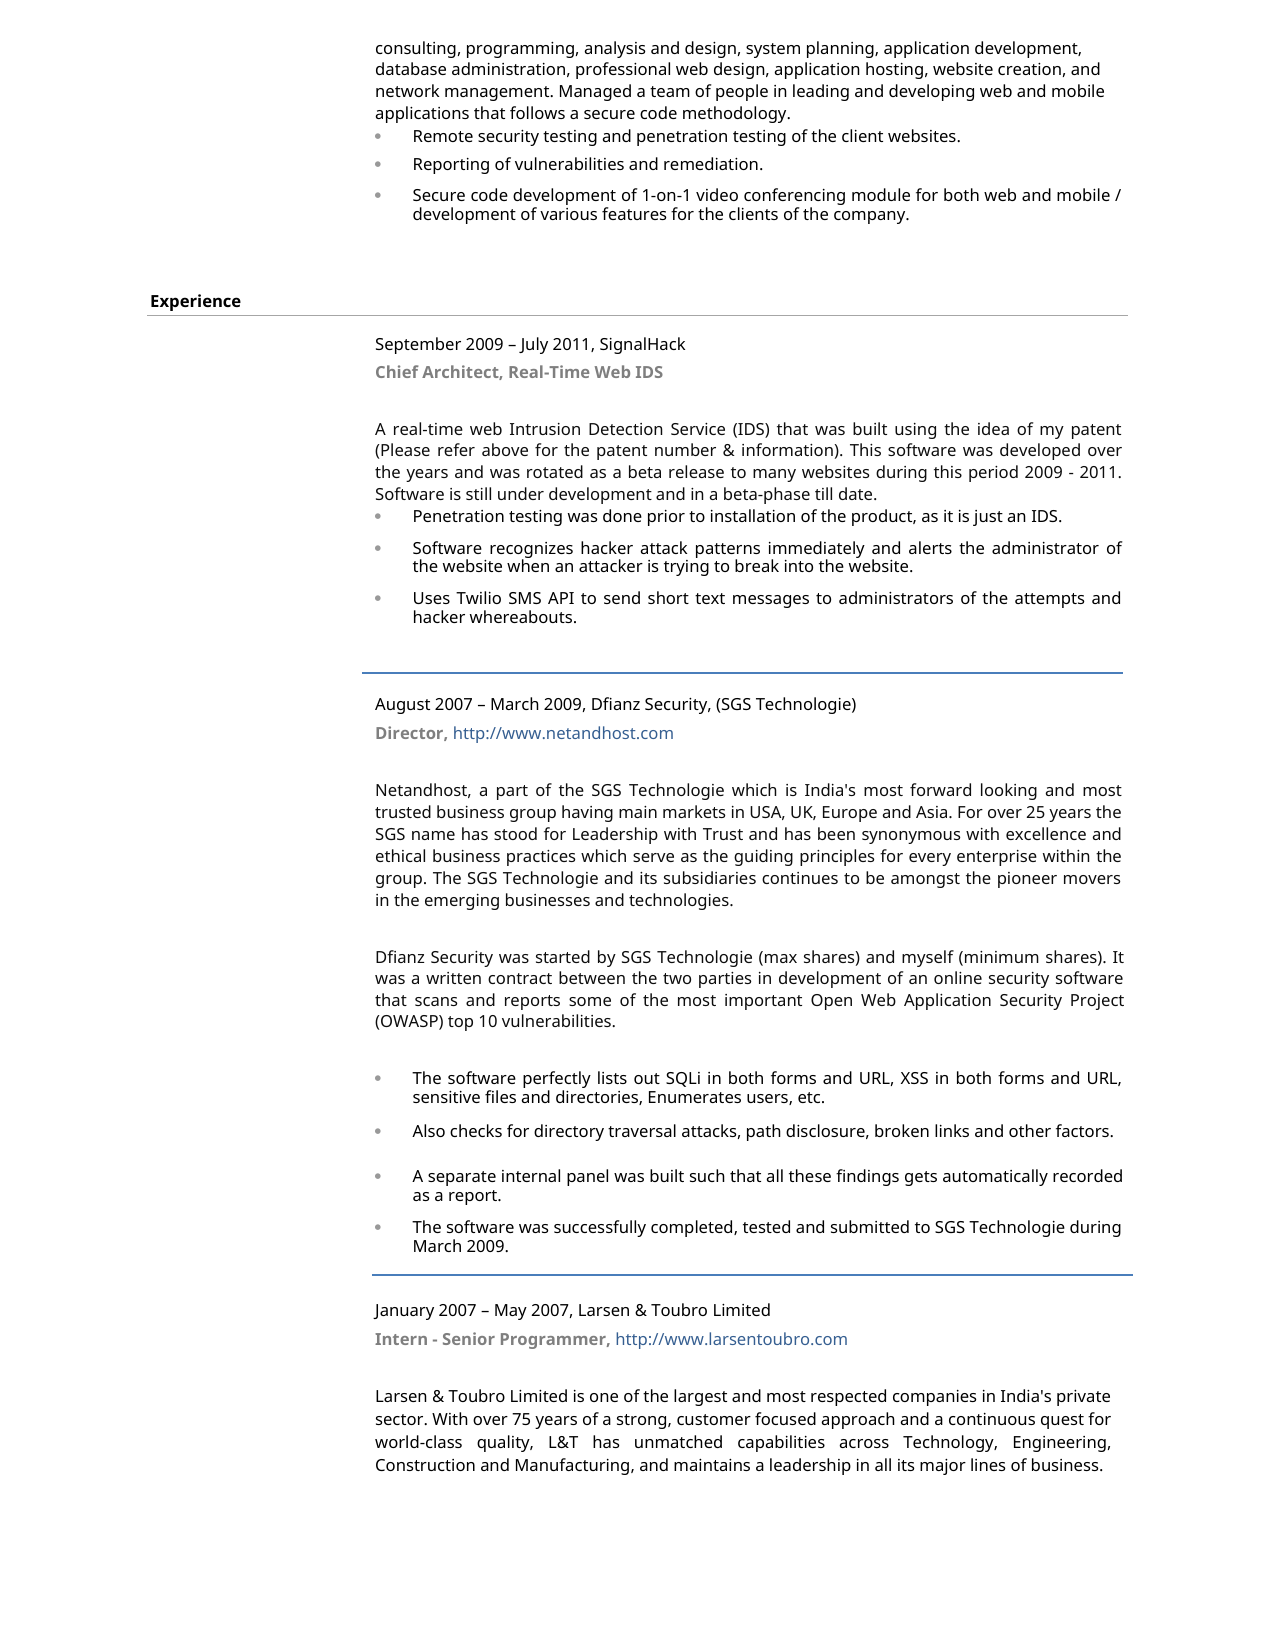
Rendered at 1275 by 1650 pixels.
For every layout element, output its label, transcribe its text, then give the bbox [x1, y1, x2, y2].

list Uses Twilio SMS API to send short text messages to administrators of the attempts and hacker whereabouts. [375, 589, 1123, 628]
list The software perfectly lists out SQLi in both forms and URL, XSS in both forms and URL, sensitive files and directories, Enumerates users, etc. [375, 1069, 1123, 1108]
text Larsen & Toubro Limited is one of the largest and most respected companies in India's private sector. With over 75 years of a strong, customer focused approach and a continuous quest for world-class quality, L&T has unmatched capabilities across Technology, Engineering, Construction and Manufacturing, and maintains a leadership in all its major lines of business. [375, 1385, 1112, 1476]
list Software recognizes hacker attack patterns immediately and alerts the administrator of the website when an attacker is trying to break into the website. [375, 538, 1123, 578]
list Remote security testing and penetration testing of the client websites. [375, 124, 1125, 146]
text Netandhost, a part of the SGS Technologie which is India's most forward looking and most trusted business group having main markets in USA, UK, Europe and Asia. For over 25 years the SGS name has stood for Leadership with Trust and has been synonymous with excellence and ethical business practices which serve as the guiding principles for every enterprise within the group. The SGS Technologie and its subsidiaries continues to be amongst the pioneer movers in the emerging businesses and technologies. [375, 779, 1123, 912]
text August 2007 – March 2009, Dfianz Security, (SGS Technologie) [375, 693, 1125, 716]
list Secure code development of 1-on-1 video conferencing module for both web and mobile / development of various features for the clients of the company. [375, 186, 1123, 225]
text Chief Architect, Real-Time Web IDS [375, 361, 1125, 383]
text Intern - Senior Programmer, http://www.larsentoubro.com [375, 1327, 1125, 1350]
list Penetration testing was done prior to installation of the product, as it is just an IDS. [375, 505, 1125, 527]
text Experience [150, 290, 1125, 313]
text January 2007 – May 2007, Larsen & Toubro Limited [375, 1299, 1125, 1321]
text September 2009 – July 2011, SignalHack [375, 332, 1125, 355]
list A separate internal panel was built such that all these findings gets automatically recorded as a report. [375, 1167, 1125, 1207]
list Also checks for directory traversal attacks, path disclosure, broken links and other factors. [375, 1119, 1123, 1142]
text Director, http://www.netandhost.com [375, 722, 1125, 744]
list Reporting of vulnerabilities and remediation. [375, 153, 1125, 175]
text A real-time web Intrusion Detection Service (IDS) that was built using the idea of my patent (Please refer above for the patent number & information). This software was developed over the years and was rotated as a beta release to many websites during this period 2009 - 2011. Software is still under development and in a beta-phase till date. [375, 418, 1123, 505]
text Dfianz Security was started by SGS Technologie (max shares) and myself (minimum shares). It was a written contract between the two parties in development of an online security software that scans and reports some of the most important Open Web Application Security Project (OWASP) top 10 vulnerabilities. [375, 946, 1125, 1033]
list The software was successfully completed, tested and submitted to SGS Technologie during March 2009. [375, 1217, 1123, 1257]
